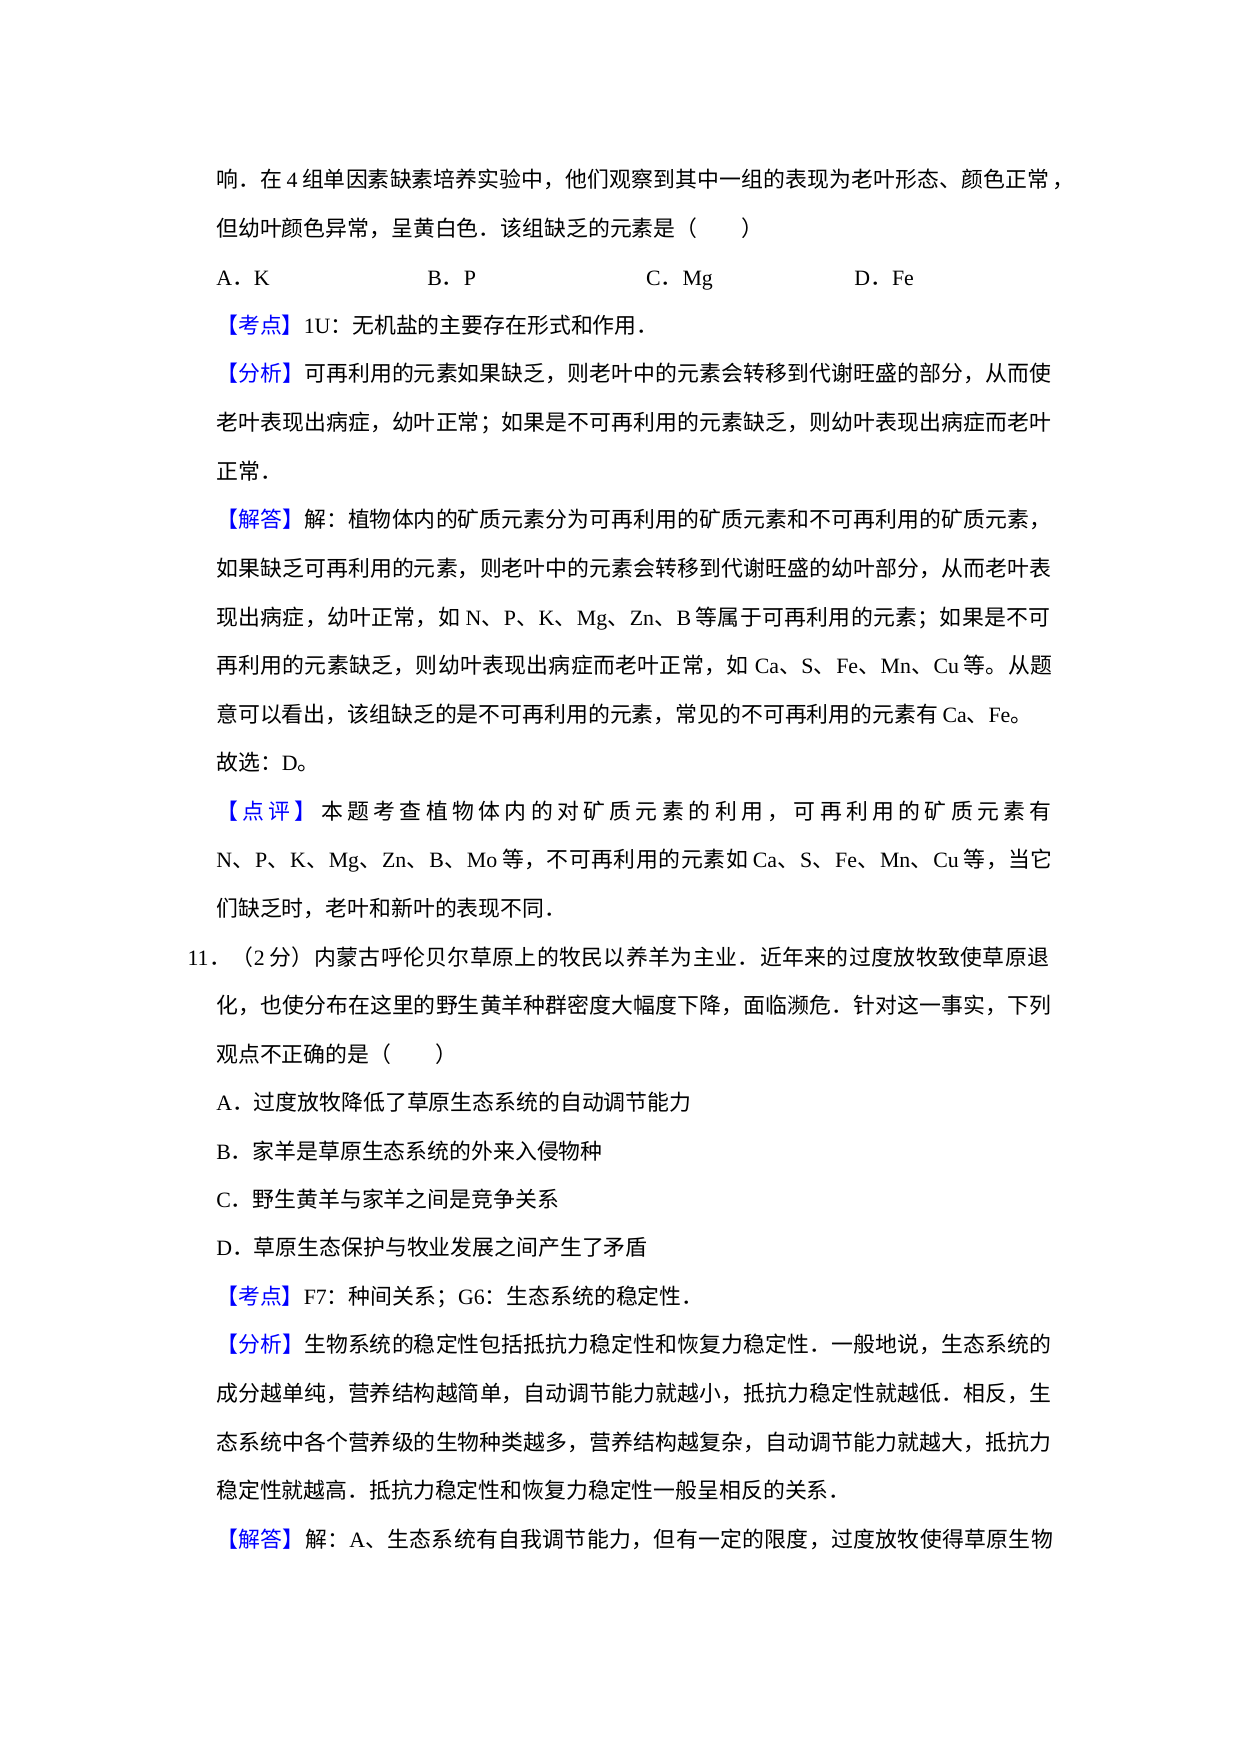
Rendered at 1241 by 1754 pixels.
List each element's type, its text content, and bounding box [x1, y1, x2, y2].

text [216, 1521, 1053, 1554]
text 【点评】本题考查植物体内的对矿质元素的利用，可再利用的矿质元素有N、P、K、Mg、Zn、B、Mo等，不可再利用的元素如Ca、S、Fe、Mn、Cu等，当它们缺乏时，老叶和新叶的表现不同． [216, 793, 1053, 923]
text D．草原生态保护与牧业发展之间产生了矛盾 [187, 1230, 1053, 1262]
text A．K B．P C．Mg D．Fe [187, 259, 1053, 292]
text 【分析】生物系统的稳定性包括抵抗力稳定性和恢复力稳定性．一般地说，生态系统的成分越单纯，营养结构越简单，自动调节能力就越小，抵抗力稳定性就越低．相反，生态系统中各个营养级的生物种类越多，营养结构越复杂，自动调节能力就越大，抵抗力稳定性就越高．抵抗力稳定性和恢复力稳定性一般呈相反的关系． [216, 1327, 1053, 1505]
text 【分析】可再利用的元素如果缺乏，则老叶中的元素会转移到代谢旺盛的部分，从而使老叶表现出病症，幼叶正常；如果是不可再利用的元素缺乏，则幼叶表现出病症而老叶正常． [216, 356, 1053, 486]
text 【解答】解：植物体内的矿质元素分为可再利用的矿质元素和不可再利用的矿质元素，如果缺乏可再利用的元素，则老叶中的元素会转移到代谢旺盛的幼叶部分，从而老叶表现出病症，幼叶正常，如N、P、K、Mg、Zn、B等属于可再利用的元素；如果是不可再利用的元素缺乏，则幼叶表现出病症而老叶正常，如Ca、S、Fe、Mn、Cu等。从题意可以看出，该组缺乏的是不可再利用的元素，常见的不可再利用的元素有Ca、Fe。 [216, 502, 1053, 729]
text B．家羊是草原生态系统的外来入侵物种 [187, 1133, 1053, 1166]
text A．过度放牧降低了草原生态系统的自动调节能力 [187, 1085, 1053, 1117]
text 故选：D。 [216, 745, 1053, 777]
text 11．（2分）内蒙古呼伦贝尔草原上的牧民以养羊为主业．近年来的过度放牧致使草原退化，也使分布在这里的野生黄羊种群密度大幅度下降，面临濒危．针对这一事实，下列观点不正确的是（ ） [187, 939, 1053, 1069]
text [187, 162, 1053, 243]
text 【考点】F7：种间关系；G6：生态系统的稳定性．菁优网版权所有 [216, 1278, 1053, 1311]
text 【考点】1U：无机盐的主要存在形式和作用．菁优网版权所有 [216, 307, 1053, 340]
text C．野生黄羊与家羊之间是竞争关系 [187, 1182, 1053, 1214]
